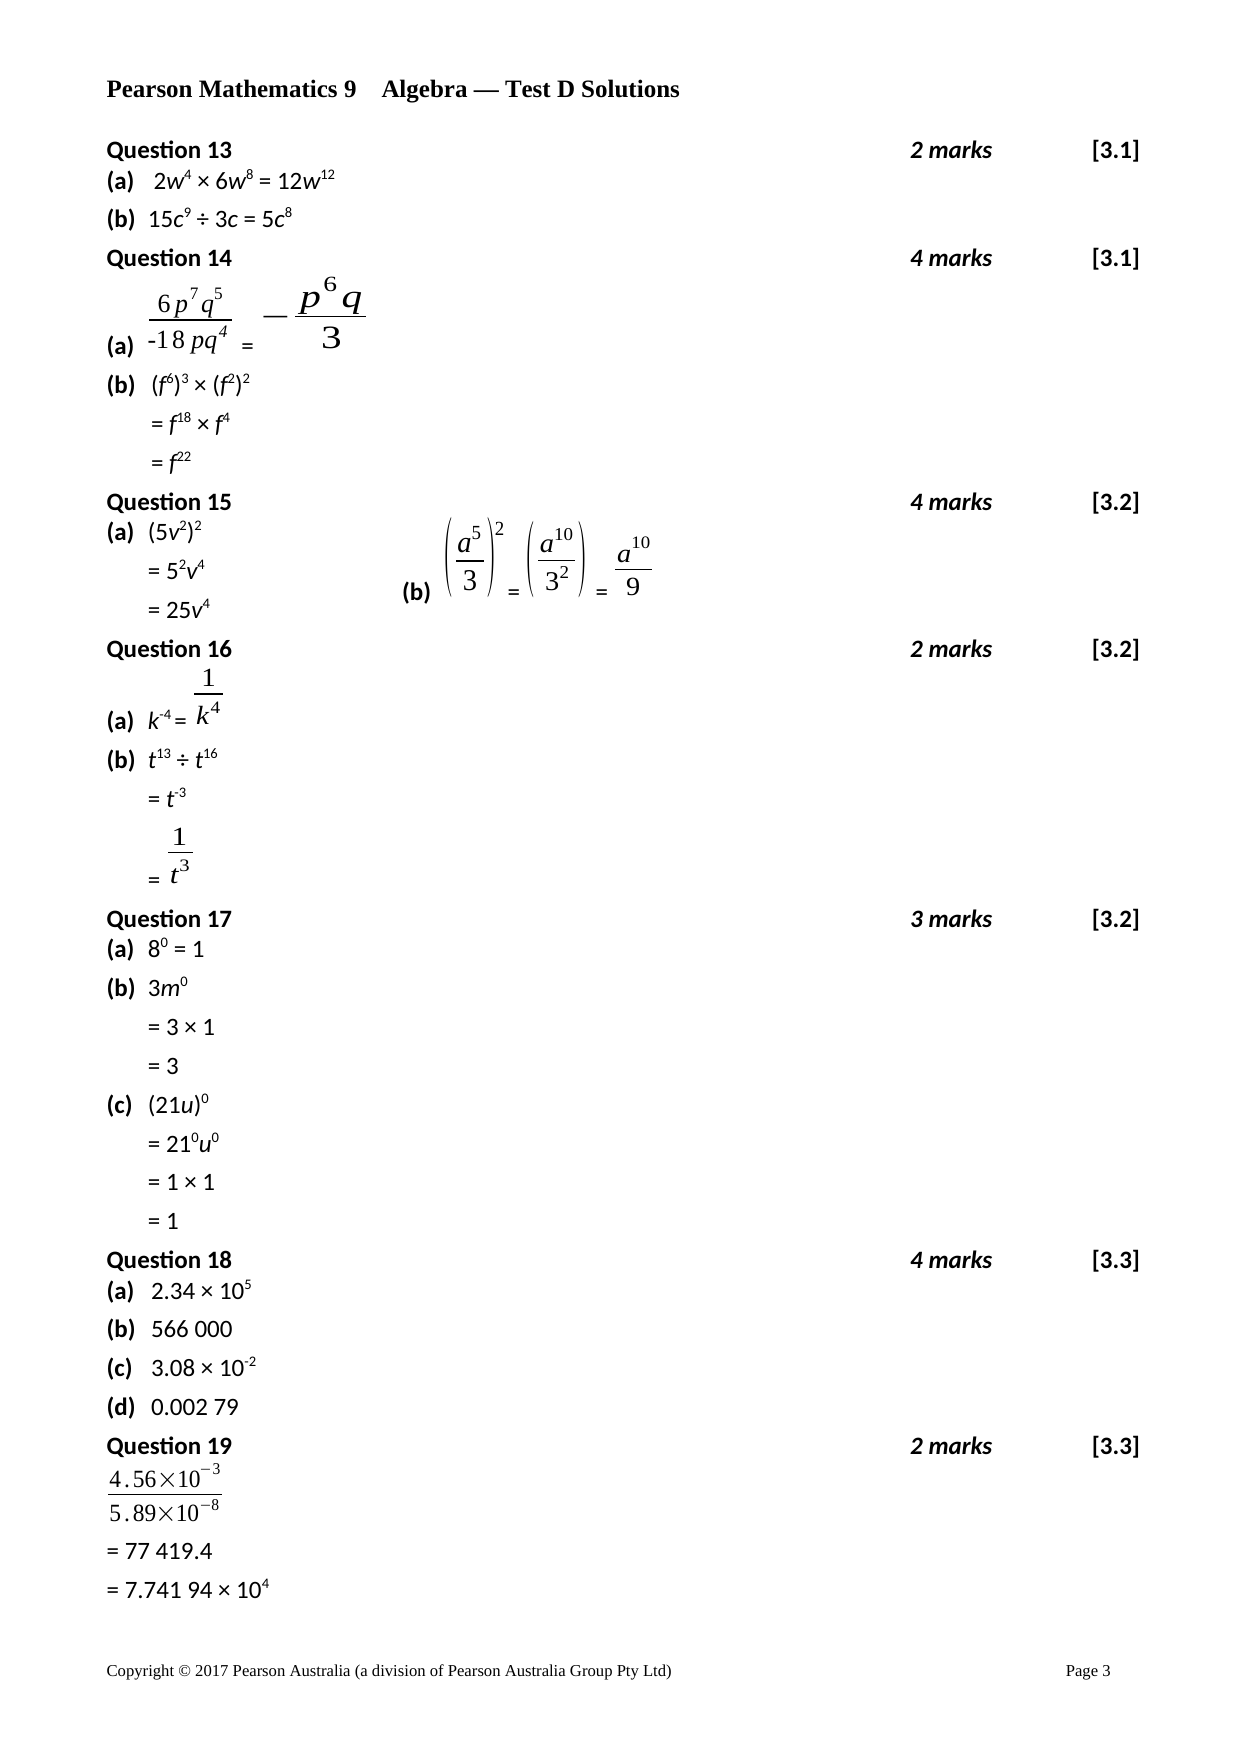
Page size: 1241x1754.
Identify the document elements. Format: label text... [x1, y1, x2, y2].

text (b) t13 ÷ t16 [106, 744, 1134, 775]
subtitle Question 13 2 marks [3.1] [106, 134, 1134, 165]
text = 3 [106, 1050, 1134, 1081]
text (a) = [106, 273, 1134, 361]
text (b) 15c9 ÷ 3c = 5c8 [106, 204, 1134, 234]
text (a) 80 = 1 [106, 933, 1134, 964]
subtitle Question 16 2 marks [3.2] [106, 633, 1134, 663]
text = 3 × 1 [106, 1011, 1134, 1042]
text = [106, 822, 1134, 894]
text (b) 3m0 [106, 972, 1134, 1003]
text (c) (21u)0 [106, 1089, 1134, 1119]
text (c) 3.08 × 10-2 [106, 1352, 1134, 1383]
subtitle Question 18 4 marks [3.3] [106, 1244, 1134, 1275]
text (a) k-4 = [106, 663, 1134, 736]
text = 1 [106, 1205, 1134, 1236]
text (a) 2.34 × 105 [106, 1275, 1134, 1305]
text (a) 2w4 × 6w8 = 12w12 [106, 165, 1134, 195]
text = t-3 [106, 783, 1134, 814]
text = f18 × f4 [106, 408, 1134, 439]
text (b) (f6)3 × (f2)2 [106, 369, 1134, 400]
table_header (a) (5v2)2 = 52v4 = 25v4 [95, 516, 391, 633]
subtitle Question 14 4 marks [3.1] [106, 242, 1134, 273]
text = 7.741 94 × 104 [106, 1574, 1134, 1605]
text (d) 0.002 79 [106, 1391, 1134, 1422]
text = 1 × 1 [106, 1167, 1134, 1197]
subtitle Question 15 4 marks [3.2] [106, 486, 1134, 516]
subtitle Question 17 3 marks [3.2] [106, 903, 1134, 933]
text = 210u0 [106, 1128, 1134, 1158]
text = 77 419.4 [106, 1535, 1134, 1566]
text (b) 566 000 [106, 1314, 1134, 1344]
table_header (b) = = [391, 516, 883, 633]
text = f22 [106, 447, 1134, 478]
subtitle Question 19 2 marks [3.3] [106, 1430, 1134, 1461]
